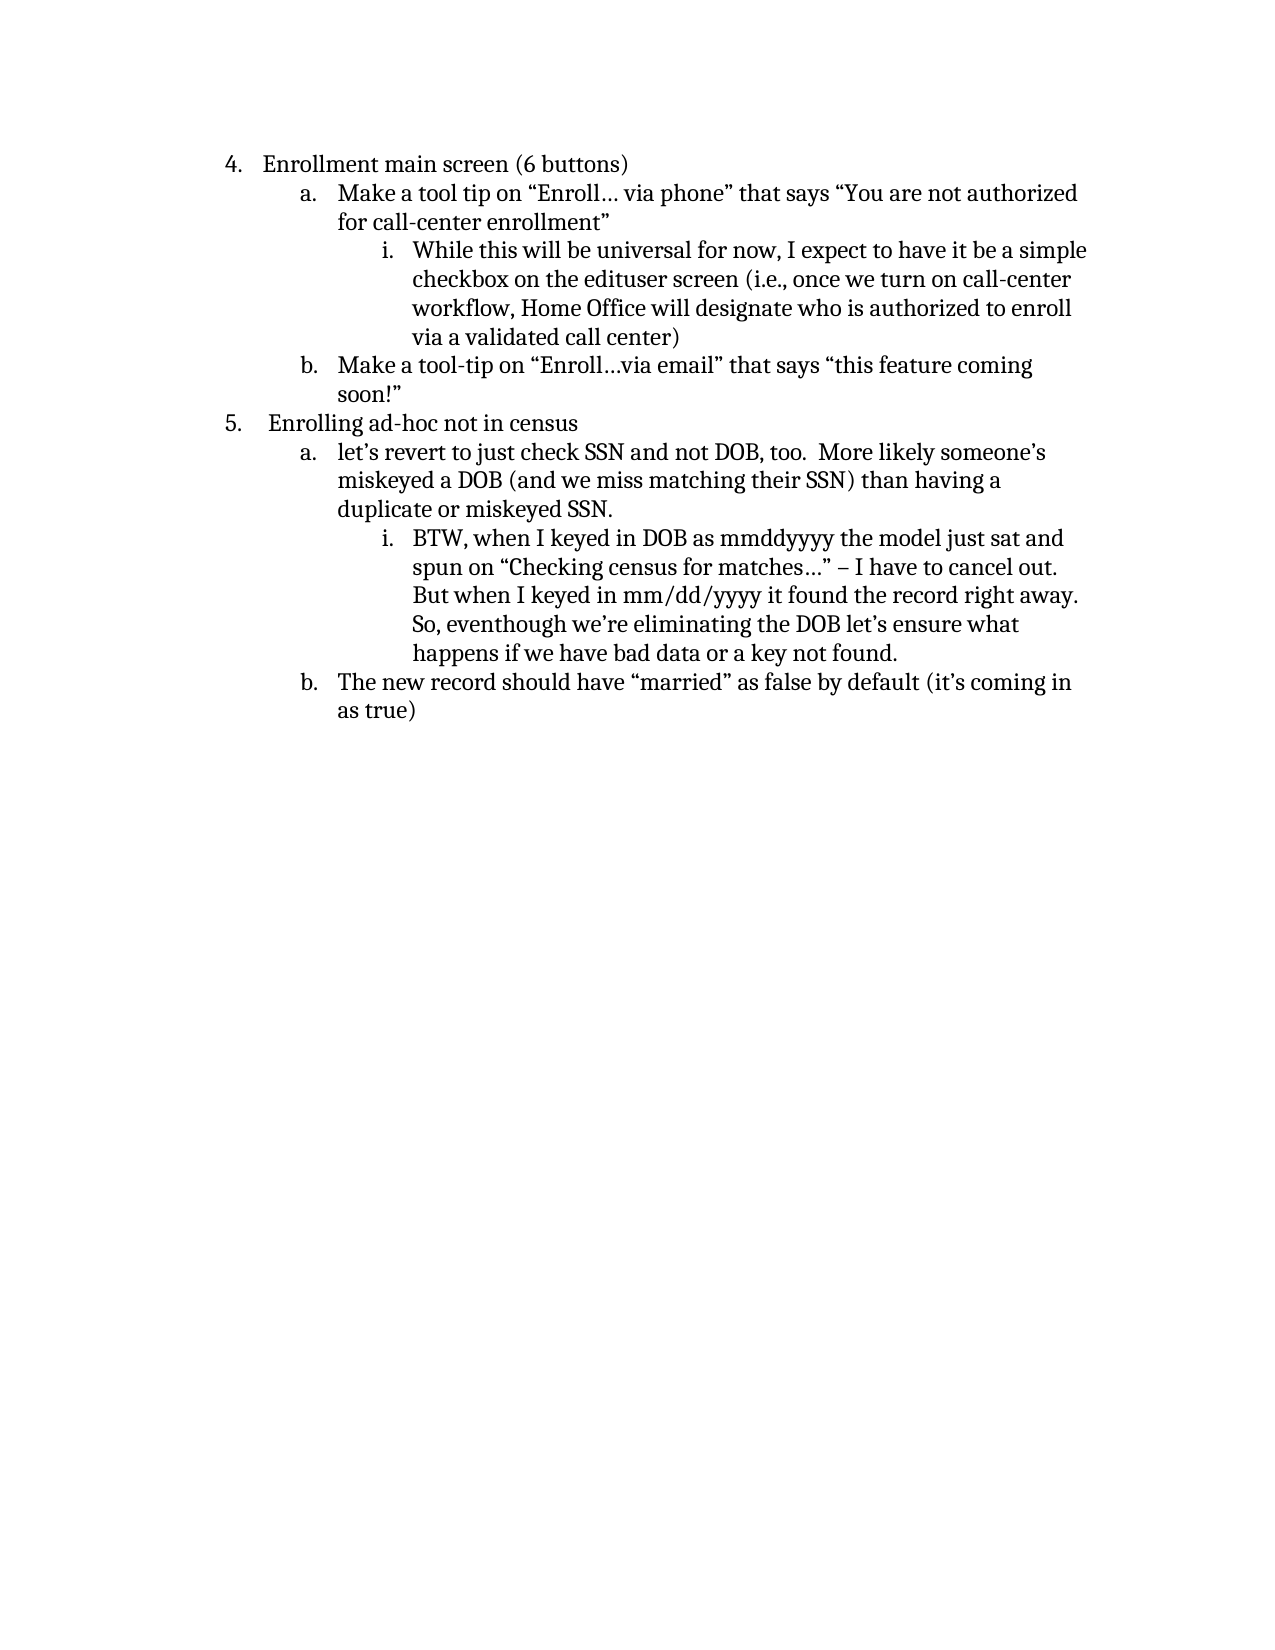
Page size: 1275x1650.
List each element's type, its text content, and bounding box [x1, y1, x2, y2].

list BTW, when I keyed in DOB as mmddyyyy the model just sat and spun on “Checking census for matches…” – I have to cancel out. But when I keyed in mm/dd/yyyy it found the record right away. So, eventhough we’re eliminating the DOB let’s ensure what happens if we have bad data or a key not found. [394, 524, 1087, 667]
list While this will be universal for now, I expect to have it be a simple checkbox on the edituser screen (i.e., once we turn on call-center workflow, Home Office will designate who is authorized to enroll via a validated call center) [394, 236, 1087, 351]
list Enrolling ad-hoc not in census [225, 409, 1087, 437]
list Make a tool-tip on “Enroll…via email” that says “this feature coming soon!” [300, 351, 1087, 409]
list Make a tool tip on “Enroll… via phone” that says “You are not authorized for call-center enrollment” [300, 179, 1087, 236]
list The new record should have “married” as false by default (it’s coming in as true) [300, 667, 1087, 725]
list Enrollment main screen (6 buttons) [225, 150, 1087, 179]
list let’s revert to just check SSN and not DOB, too. More likely someone’s miskeyed a DOB (and we miss matching their SSN) than having a duplicate or miskeyed SSN. [300, 437, 1087, 524]
